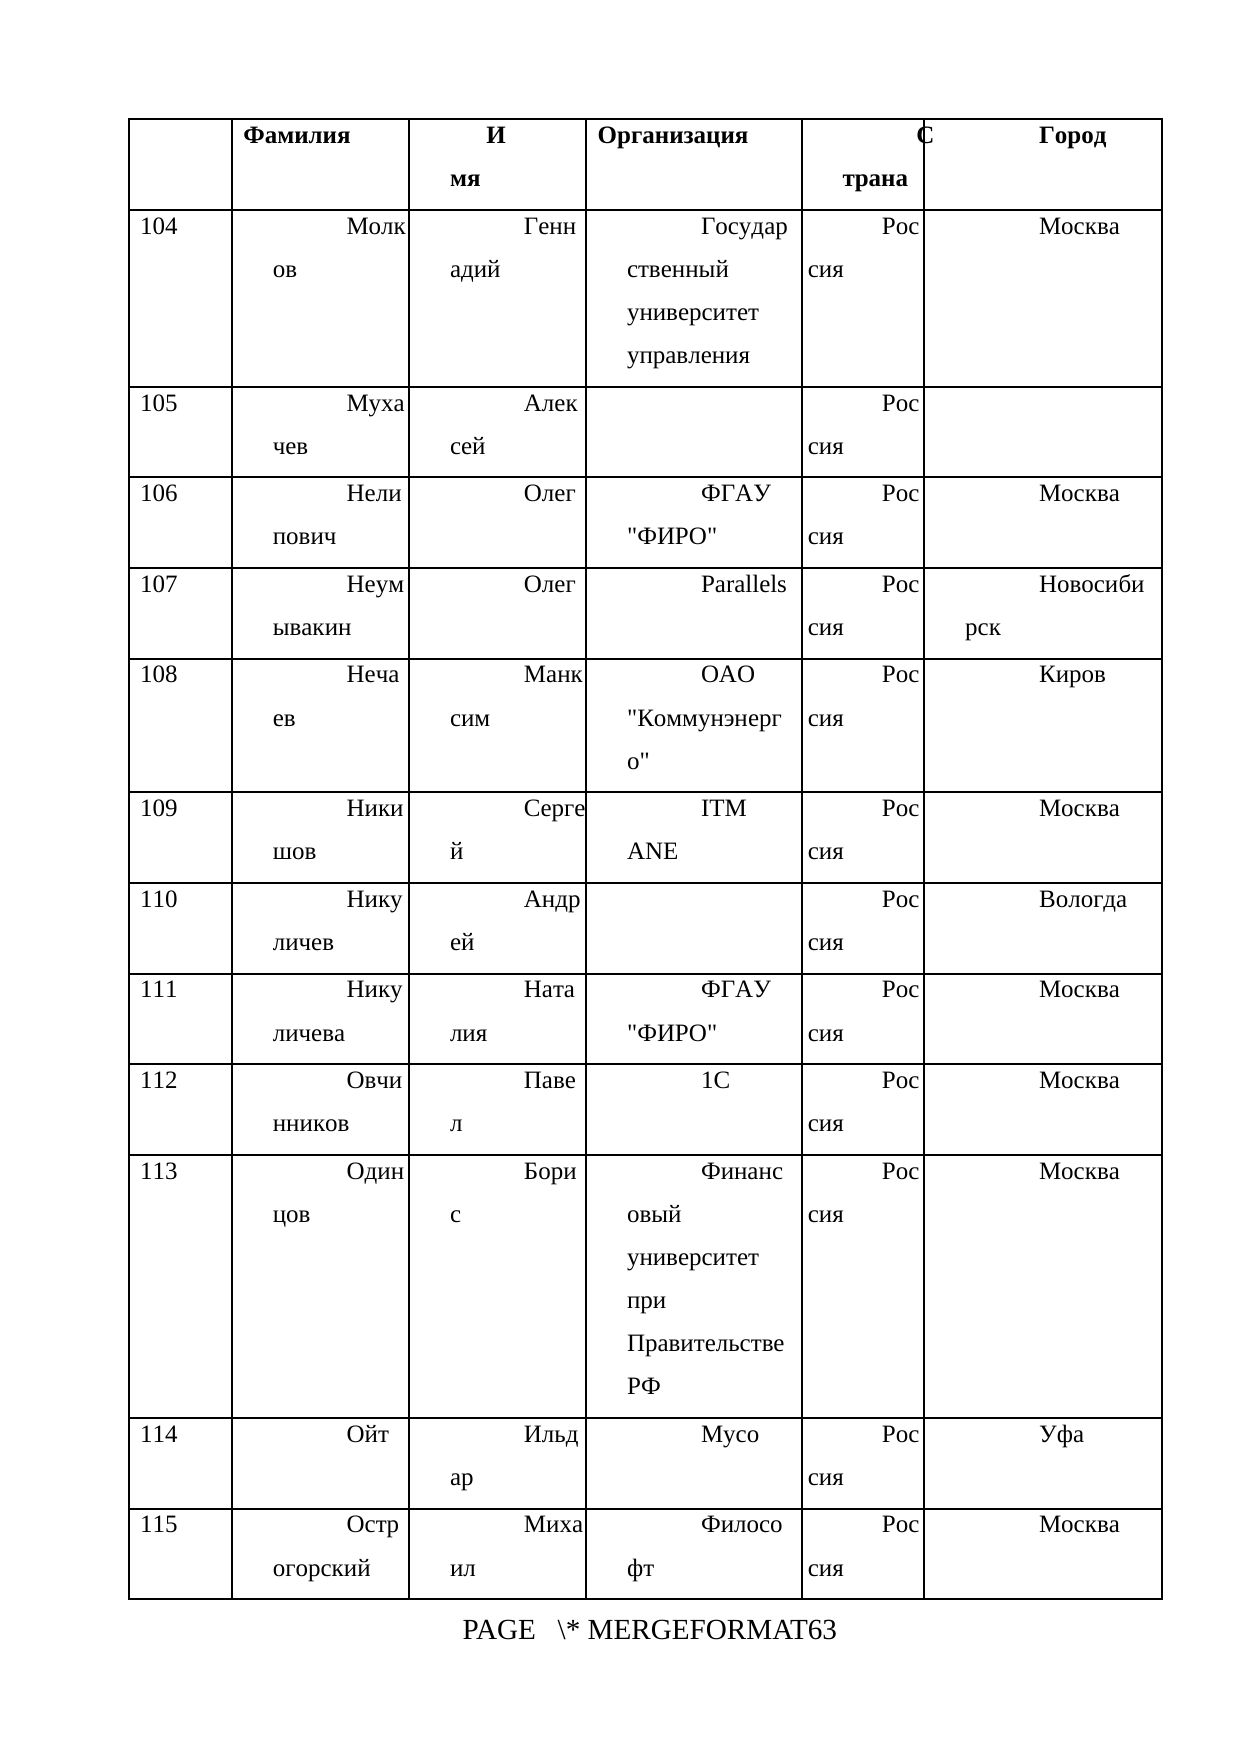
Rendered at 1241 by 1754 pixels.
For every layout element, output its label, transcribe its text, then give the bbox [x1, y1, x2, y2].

table_cell Россия [803, 569, 923, 657]
table_cell Павел [410, 1065, 585, 1154]
table_cell Parallels [587, 569, 801, 657]
table_cell Москва [925, 793, 1161, 882]
table_cell Вологда [925, 884, 1161, 972]
table_cell Государственный университет управления [587, 211, 801, 386]
table_cell Ойт [233, 1419, 408, 1507]
table_cell 106 [130, 478, 231, 567]
table_cell 1С [587, 1065, 801, 1154]
table_cell Молков [233, 211, 408, 386]
table_cell Острогорский [233, 1510, 408, 1598]
table_cell Москва [925, 1156, 1161, 1417]
table_cell Сергей [410, 793, 585, 882]
table_cell Никишов [233, 793, 408, 882]
table_cell Россия [803, 1419, 923, 1507]
table_cell Москва [925, 1510, 1161, 1598]
table_cell Киров [925, 660, 1161, 791]
table_cell 115 [130, 1510, 231, 1598]
table_cell Михаил [410, 1510, 585, 1598]
table_cell ITM ANE [587, 793, 801, 882]
table_cell 109 [130, 793, 231, 882]
table_cell Наталия [410, 975, 585, 1063]
table_cell 113 [130, 1156, 231, 1417]
table_cell Манксим [410, 660, 585, 791]
table_cell Финансовый университет при Правительстве РФ [587, 1156, 801, 1417]
table_cell Философт [587, 1510, 801, 1598]
table_header Фамилия [233, 120, 408, 209]
table_cell Москва [925, 1065, 1161, 1154]
table_cell 112 [130, 1065, 231, 1154]
table_cell 104 [130, 211, 231, 386]
table_cell Геннадий [410, 211, 585, 386]
table_cell Новосибирск [925, 569, 1161, 657]
table_cell Россия [803, 975, 923, 1063]
table_cell Алексей [410, 388, 585, 476]
table_cell Борис [410, 1156, 585, 1417]
table_cell ФГАУ "ФИРО" [587, 478, 801, 567]
table_cell Россия [803, 211, 923, 386]
table_cell Россия [803, 884, 923, 972]
table_cell Ильдар [410, 1419, 585, 1507]
table_header [130, 120, 231, 209]
table_cell ОАО "Коммунэнерго" [587, 660, 801, 791]
table_cell Россия [803, 660, 923, 791]
table_cell Россия [803, 1510, 923, 1598]
table_cell Уфа [925, 1419, 1161, 1507]
table_cell ФГАУ "ФИРО" [587, 975, 801, 1063]
table_cell Неумывакин [233, 569, 408, 657]
table_cell Myco [587, 1419, 801, 1507]
table_header Страна [803, 120, 923, 209]
table_cell [587, 388, 801, 476]
table_cell Мухачев [233, 388, 408, 476]
table_cell Россия [803, 1065, 923, 1154]
table_cell Овчинников [233, 1065, 408, 1154]
table_cell Россия [803, 1156, 923, 1417]
table_header Город [925, 120, 1161, 209]
table_header Имя [410, 120, 585, 209]
table_cell Москва [925, 478, 1161, 567]
table_cell Нечаев [233, 660, 408, 791]
table_cell Россия [803, 793, 923, 882]
table_cell Андрей [410, 884, 585, 972]
table_cell 108 [130, 660, 231, 791]
table_cell [587, 884, 801, 972]
table_cell 114 [130, 1419, 231, 1507]
table_cell 111 [130, 975, 231, 1063]
table_cell Россия [803, 478, 923, 567]
table_cell Олег [410, 478, 585, 567]
table_cell 105 [130, 388, 231, 476]
table_cell 110 [130, 884, 231, 972]
table_cell Москва [925, 975, 1161, 1063]
table_cell Москва [925, 211, 1161, 386]
table_cell 107 [130, 569, 231, 657]
table_cell Нелипович [233, 478, 408, 567]
table_header Организация [587, 120, 801, 209]
table_cell Никуличев [233, 884, 408, 972]
table_cell Россия [803, 388, 923, 476]
table_cell Олег [410, 569, 585, 657]
table_cell Одинцов [233, 1156, 408, 1417]
table_cell [925, 388, 1161, 476]
table_cell Никуличева [233, 975, 408, 1063]
